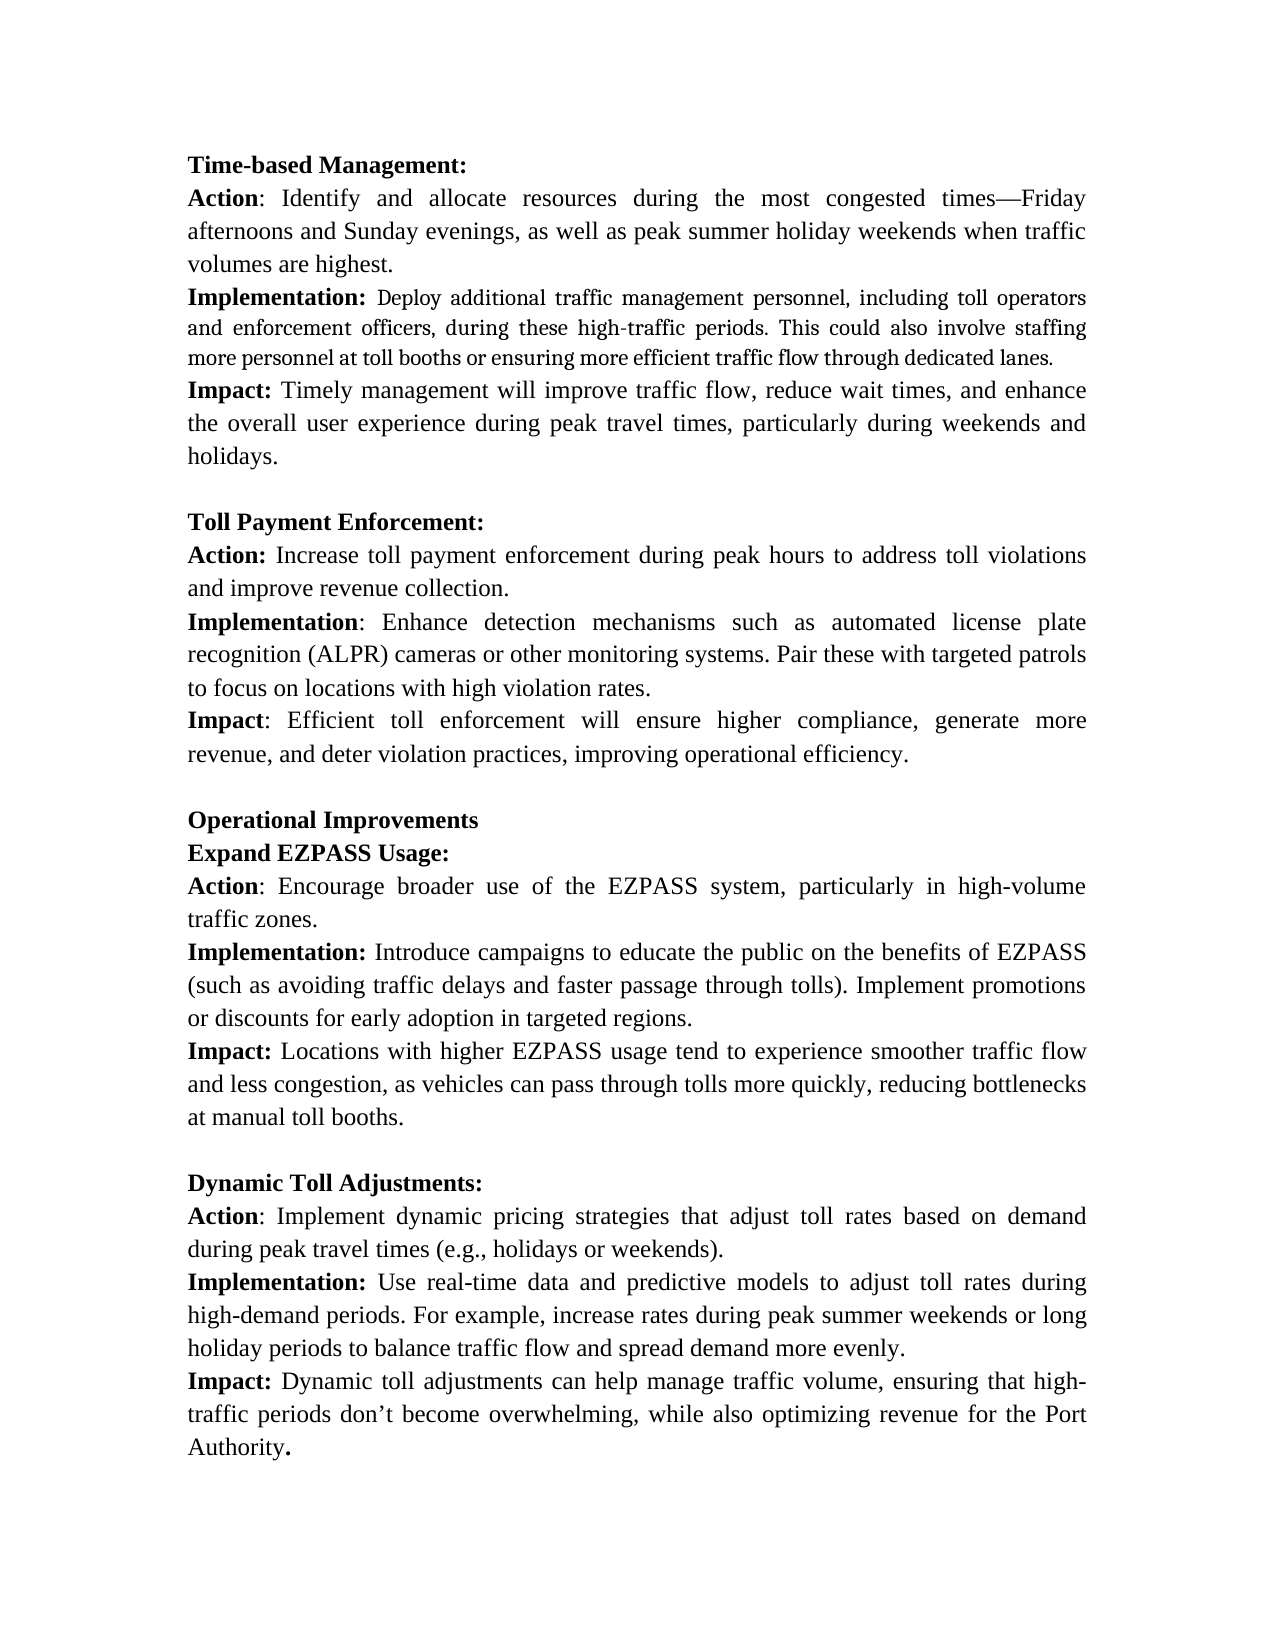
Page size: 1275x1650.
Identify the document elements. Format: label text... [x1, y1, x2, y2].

text Impact: Locations with higher EZPASS usage tend to experience smoother traffic flow and less congestion, as vehicles can pass through tolls more quickly, reducing bottlenecks at manual toll booths. [187, 1036, 1087, 1131]
text Impact: Timely management will improve traffic flow, reduce wait times, and enhance the overall user experience during peak travel times, particularly during weekends and holidays. [187, 375, 1087, 470]
text Action: Increase toll payment enforcement during peak hours to address toll violations and improve revenue collection. [187, 541, 1087, 602]
text Impact: Dynamic toll adjustments can help manage traffic volume, ensuring that high-traffic periods don’t become overwhelming, while also optimizing revenue for the Port Authority. [187, 1366, 1087, 1461]
text Expand EZPASS Usage: [187, 838, 1087, 866]
text Implementation: Use real-time data and predictive models to adjust toll rates during high-demand periods. For example, increase rates during peak summer weekends or long holiday periods to balance traffic flow and spread demand more evenly. [187, 1267, 1087, 1362]
text Implementation: Introduce campaigns to educate the public on the benefits of EZPASS (such as avoiding traffic delays and faster passage through tolls). Implement promotions or discounts for early adoption in targeted regions. [187, 937, 1087, 1032]
text Operational Improvements [187, 805, 1087, 833]
text Action: Identify and allocate resources during the most congested times—Friday afternoons and Sunday evenings, as well as peak summer holiday weekends when traffic volumes are highest. [187, 183, 1087, 278]
text Dynamic Toll Adjustments: [187, 1168, 1087, 1197]
text Action: Implement dynamic pricing strategies that adjust toll rates based on demand during peak travel times (e.g., holidays or weekends). [187, 1201, 1087, 1263]
text Implementation: Enhance detection mechanisms such as automated license plate recognition (ALPR) cameras or other monitoring systems. Pair these with targeted patrols to focus on locations with high violation rates. [187, 607, 1087, 701]
text Implementation: Deploy additional traffic management personnel, including toll operators and enforcement officers, during these high-traffic periods. This could also involve staffing more personnel at toll booths or ensuring more efficient traffic flow through dedicated lanes. [187, 282, 1087, 372]
text Impact: Efficient toll enforcement will ensure higher compliance, generate more revenue, and deter violation practices, improving operational efficiency. [187, 706, 1087, 767]
text Time-based Management: [187, 150, 1087, 179]
text Toll Payment Enforcement: [187, 507, 1087, 536]
text Action: Encourage broader use of the EZPASS system, particularly in high-volume traffic zones. [187, 871, 1087, 932]
